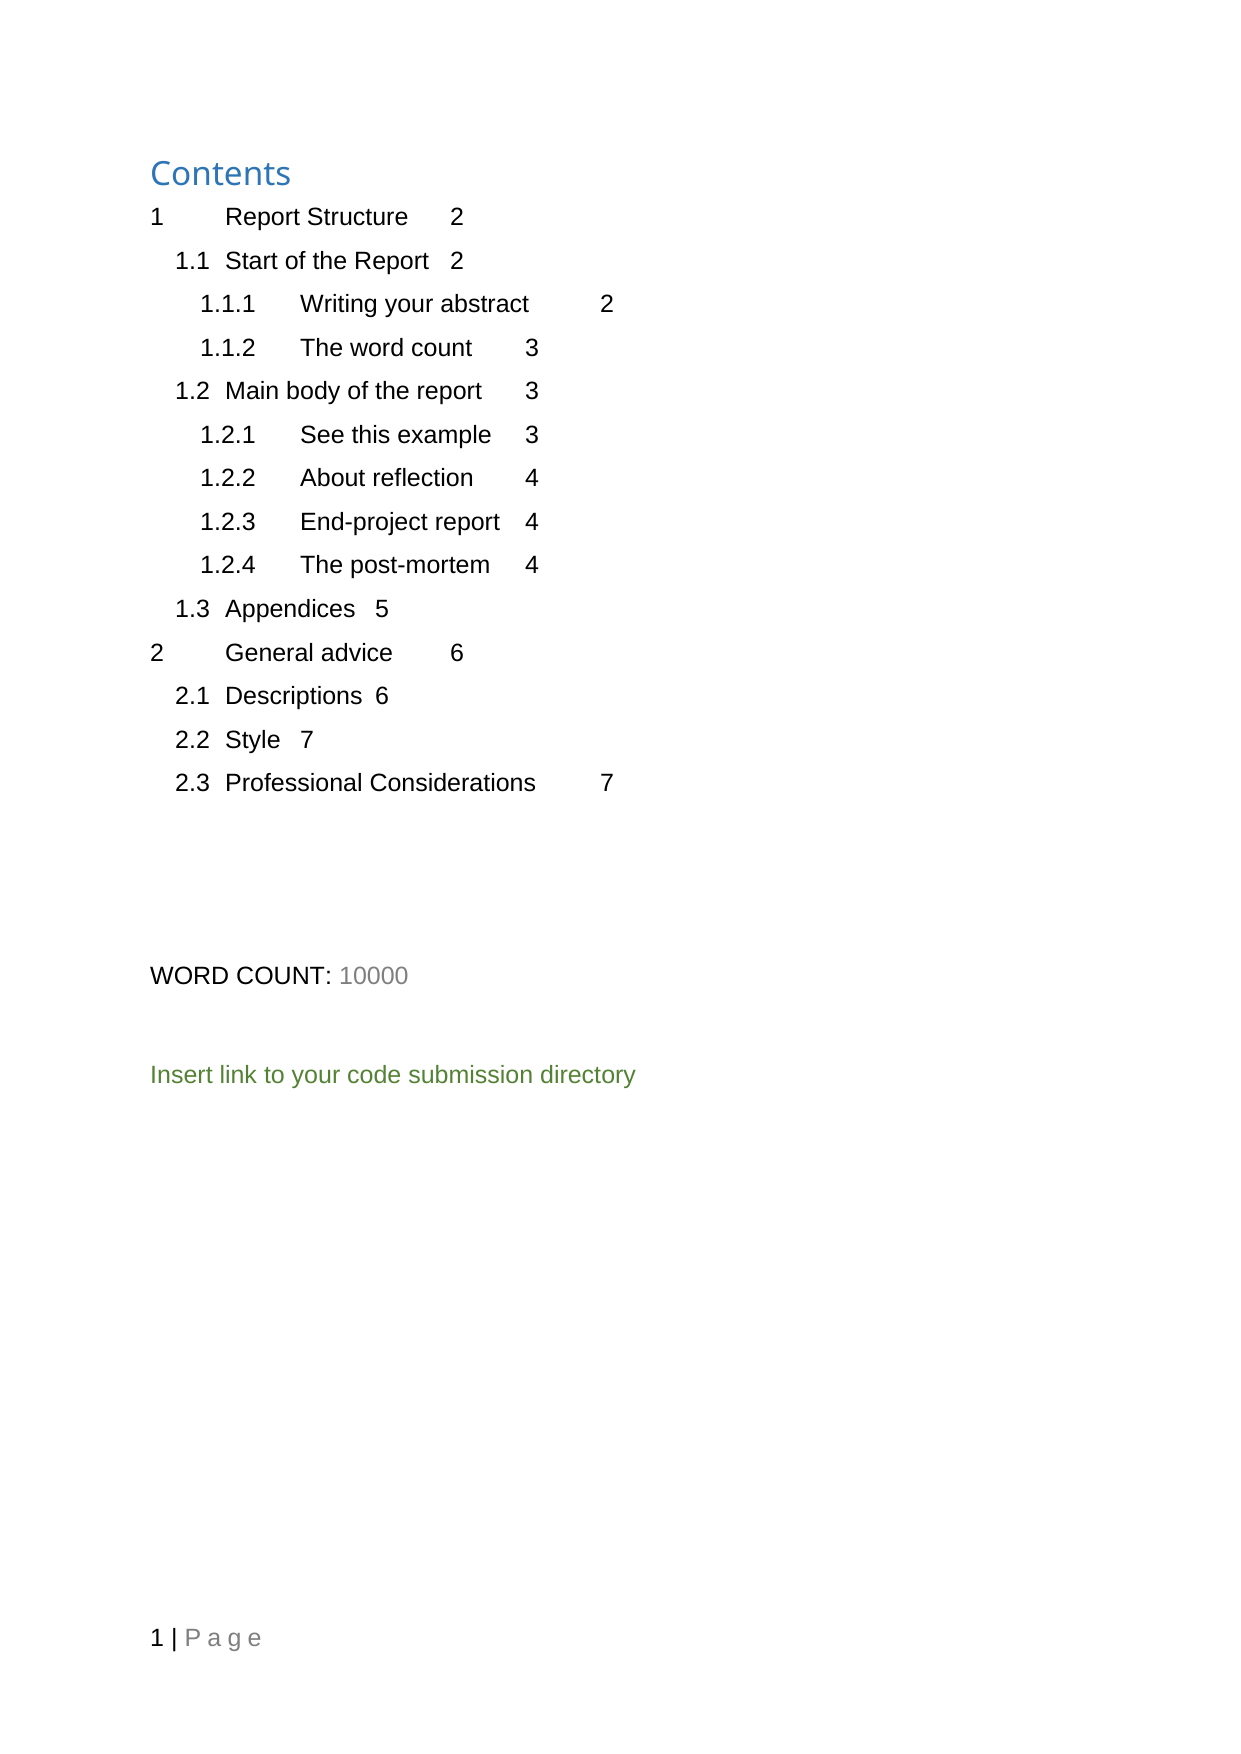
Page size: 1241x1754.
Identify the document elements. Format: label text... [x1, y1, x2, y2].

text Insert link to your code submission directory [150, 1060, 1090, 1089]
text WORD COUNT: 10000 [150, 961, 1090, 989]
